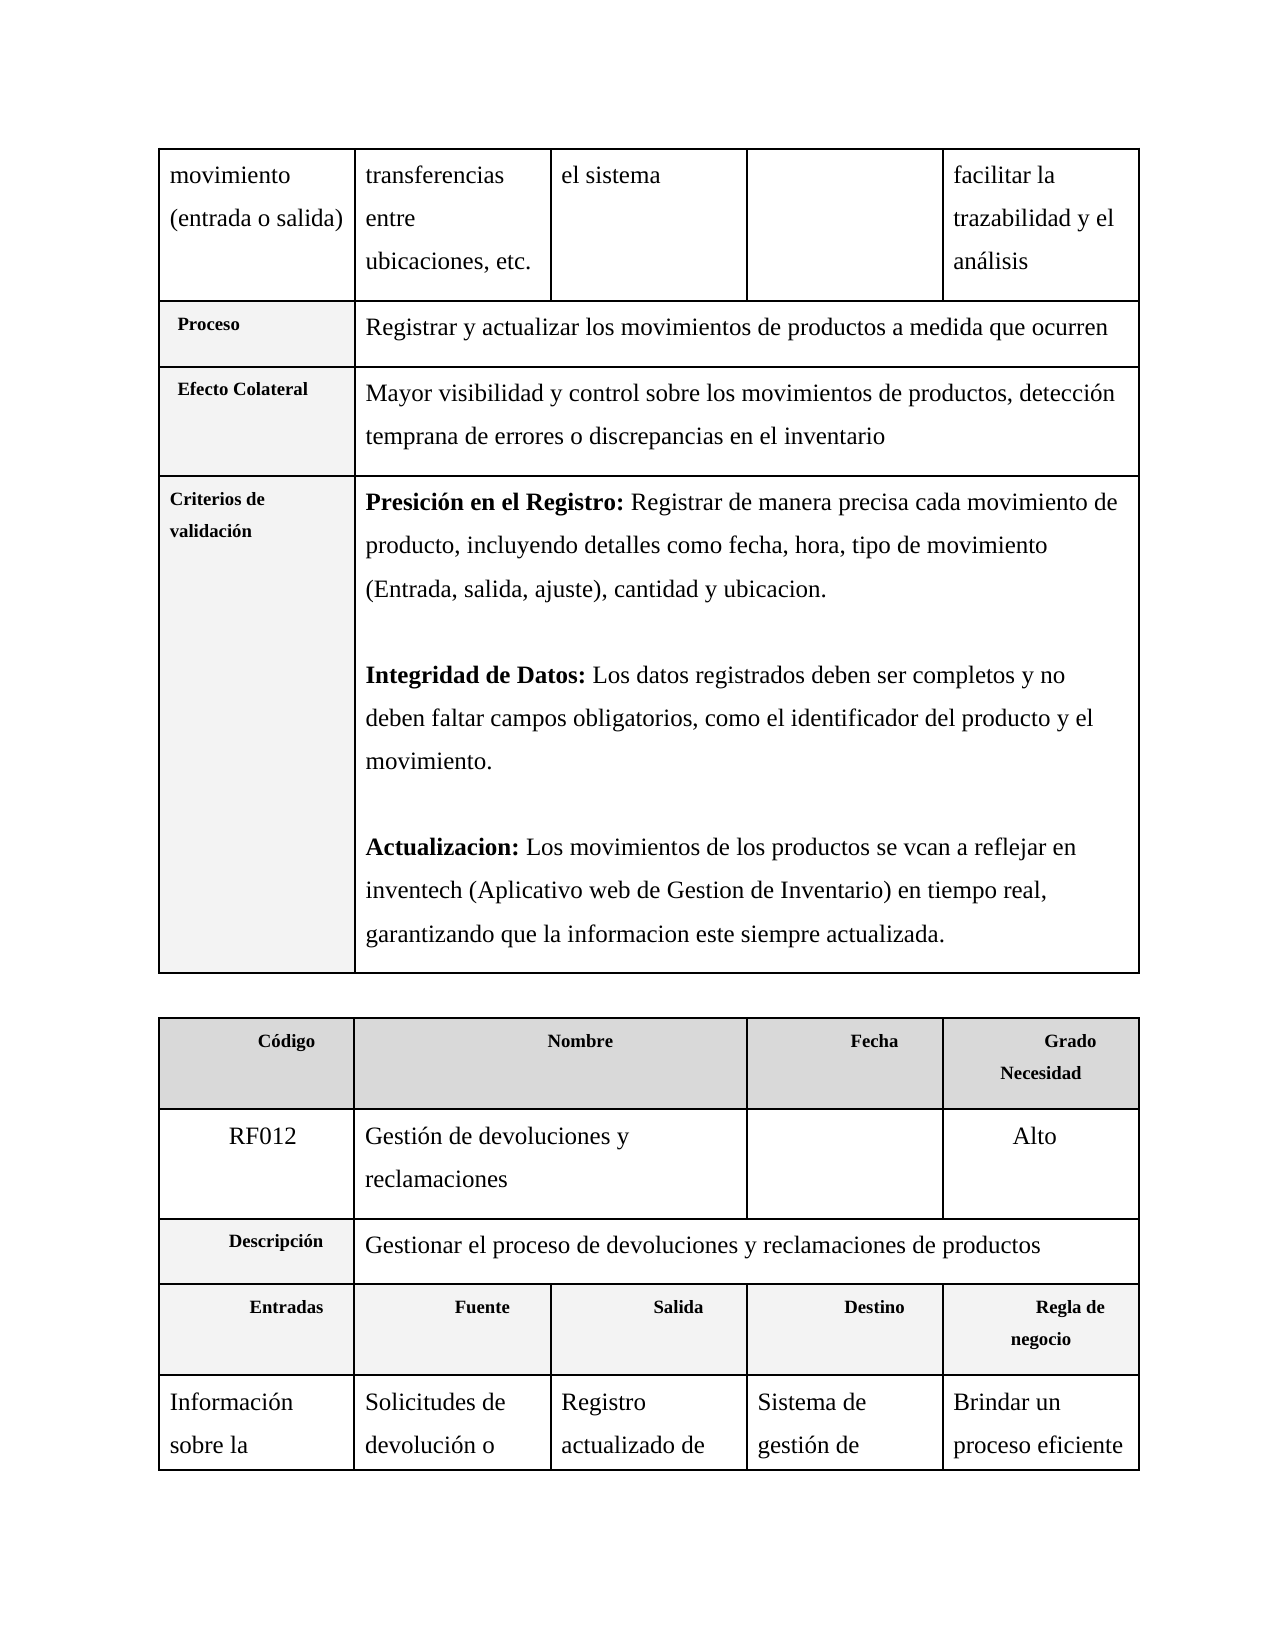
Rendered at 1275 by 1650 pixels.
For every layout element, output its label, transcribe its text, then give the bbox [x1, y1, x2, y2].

table_cell Regla de negocio [944, 1285, 1138, 1374]
table_cell Gestión de devoluciones y reclamaciones [355, 1110, 746, 1217]
table_cell Proceso [160, 302, 354, 366]
table_cell Presición en el Registro: Registrar de manera precisa cada movimiento de producto, incluyendo detalles como fecha, hora, tipo de movimiento (Entrada, salida, ajuste), cantidad y ubicacion. Integridad de Datos: Los datos registrados deben ser completos y no deben faltar campos obligatorios, como el identificador del producto y el movimiento. Actualizacion: Los movimientos de los productos se vcan a reflejar en inventech (Aplicativo web de Gestion de Inventario) en tiempo real, garantizando que la informacion este siempre actualizada. [356, 477, 1138, 972]
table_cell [748, 150, 942, 300]
table_cell Criterios de validación [160, 477, 354, 972]
table_header Nombre [355, 1019, 746, 1108]
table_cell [355, 1376, 550, 1469]
table_cell Alto [944, 1110, 1138, 1217]
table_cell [944, 1376, 1138, 1469]
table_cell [748, 1376, 942, 1469]
table_header Grado Necesidad [944, 1019, 1138, 1108]
table_cell Mayor visibilidad y control sobre los movimientos de productos, detección temprana de errores o discrepancias en el inventario [356, 368, 1138, 475]
table_header Fecha [748, 1019, 942, 1108]
table_cell Salida [552, 1285, 746, 1374]
table_cell Registrar y actualizar los movimientos de productos a medida que ocurren [356, 302, 1138, 366]
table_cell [552, 1376, 746, 1469]
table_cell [552, 150, 746, 300]
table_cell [944, 150, 1138, 300]
table_header Código [160, 1019, 353, 1108]
table_cell Gestionar el proceso de devoluciones y reclamaciones de productos [355, 1220, 1138, 1283]
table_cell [356, 150, 550, 300]
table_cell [160, 150, 354, 300]
table_cell Destino [748, 1285, 942, 1374]
table_cell Entradas [160, 1285, 353, 1374]
table_cell Descripción [160, 1220, 353, 1283]
table_cell Fuente [355, 1285, 550, 1374]
table_cell [748, 1110, 942, 1217]
table_cell Efecto Colateral [160, 368, 354, 475]
table_cell RF012 [160, 1110, 353, 1217]
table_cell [160, 1376, 353, 1469]
